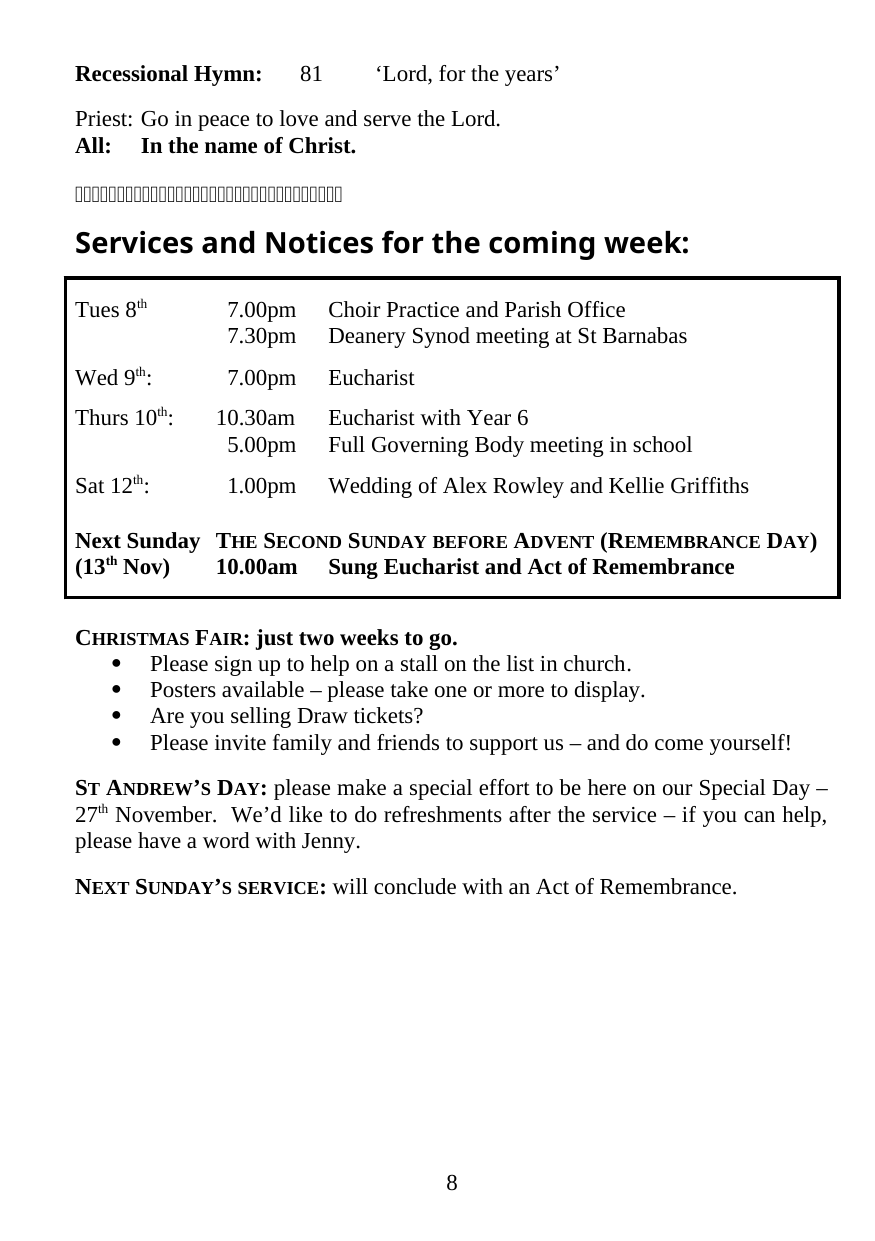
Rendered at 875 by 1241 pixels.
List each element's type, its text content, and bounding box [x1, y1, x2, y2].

text St Andrew’s Day: please make a special effort to be here on our Special Day – 27th November. We’d like to do refreshments after the service – if you can help, please have a word with Jenny. [75, 774, 829, 853]
text All: In the name of Christ. [75, 132, 829, 158]
list Are you selling Draw tickets? [112, 703, 829, 729]
list Posters available – please take one or more to display. [112, 676, 829, 703]
text Next Sunday The Second Sunday before Advent (Remembrance Day) [75, 527, 829, 553]
text Thurs 10th: 10.30am Eucharist with Year 6 [75, 404, 829, 431]
text Sat 12th: 1.00pm Wedding of Alex Rowley and Kellie Griffiths [75, 472, 829, 498]
text Priest: Go in peace to love and serve the Lord. [75, 106, 829, 132]
text Tues 8th 7.00pm Choir Practice and Parish Office [75, 296, 829, 323]
text Christmas Fair: just two weeks to go. [75, 623, 829, 650]
text Wed 9th: 7.00pm Eucharist [75, 363, 829, 390]
text Recessional Hymn: 81 ‘Lord, for the years’ [75, 60, 829, 86]
text 5.00pm Full Governing Body meeting in school [75, 431, 829, 457]
list Please sign up to help on a stall on the list in church. [112, 650, 829, 676]
text Next Sunday’s service: will conclude with an Act of Remembrance. [75, 873, 829, 899]
text 7.30pm Deanery Synod meeting at St Barnabas [75, 323, 829, 349]
text Services and Notices for the coming week: [75, 222, 829, 262]
text (13th Nov) 10.00am Sung Eucharist and Act of Remembrance [75, 553, 829, 580]
list Please invite family and friends to support us – and do come yourself! [112, 729, 829, 755]
